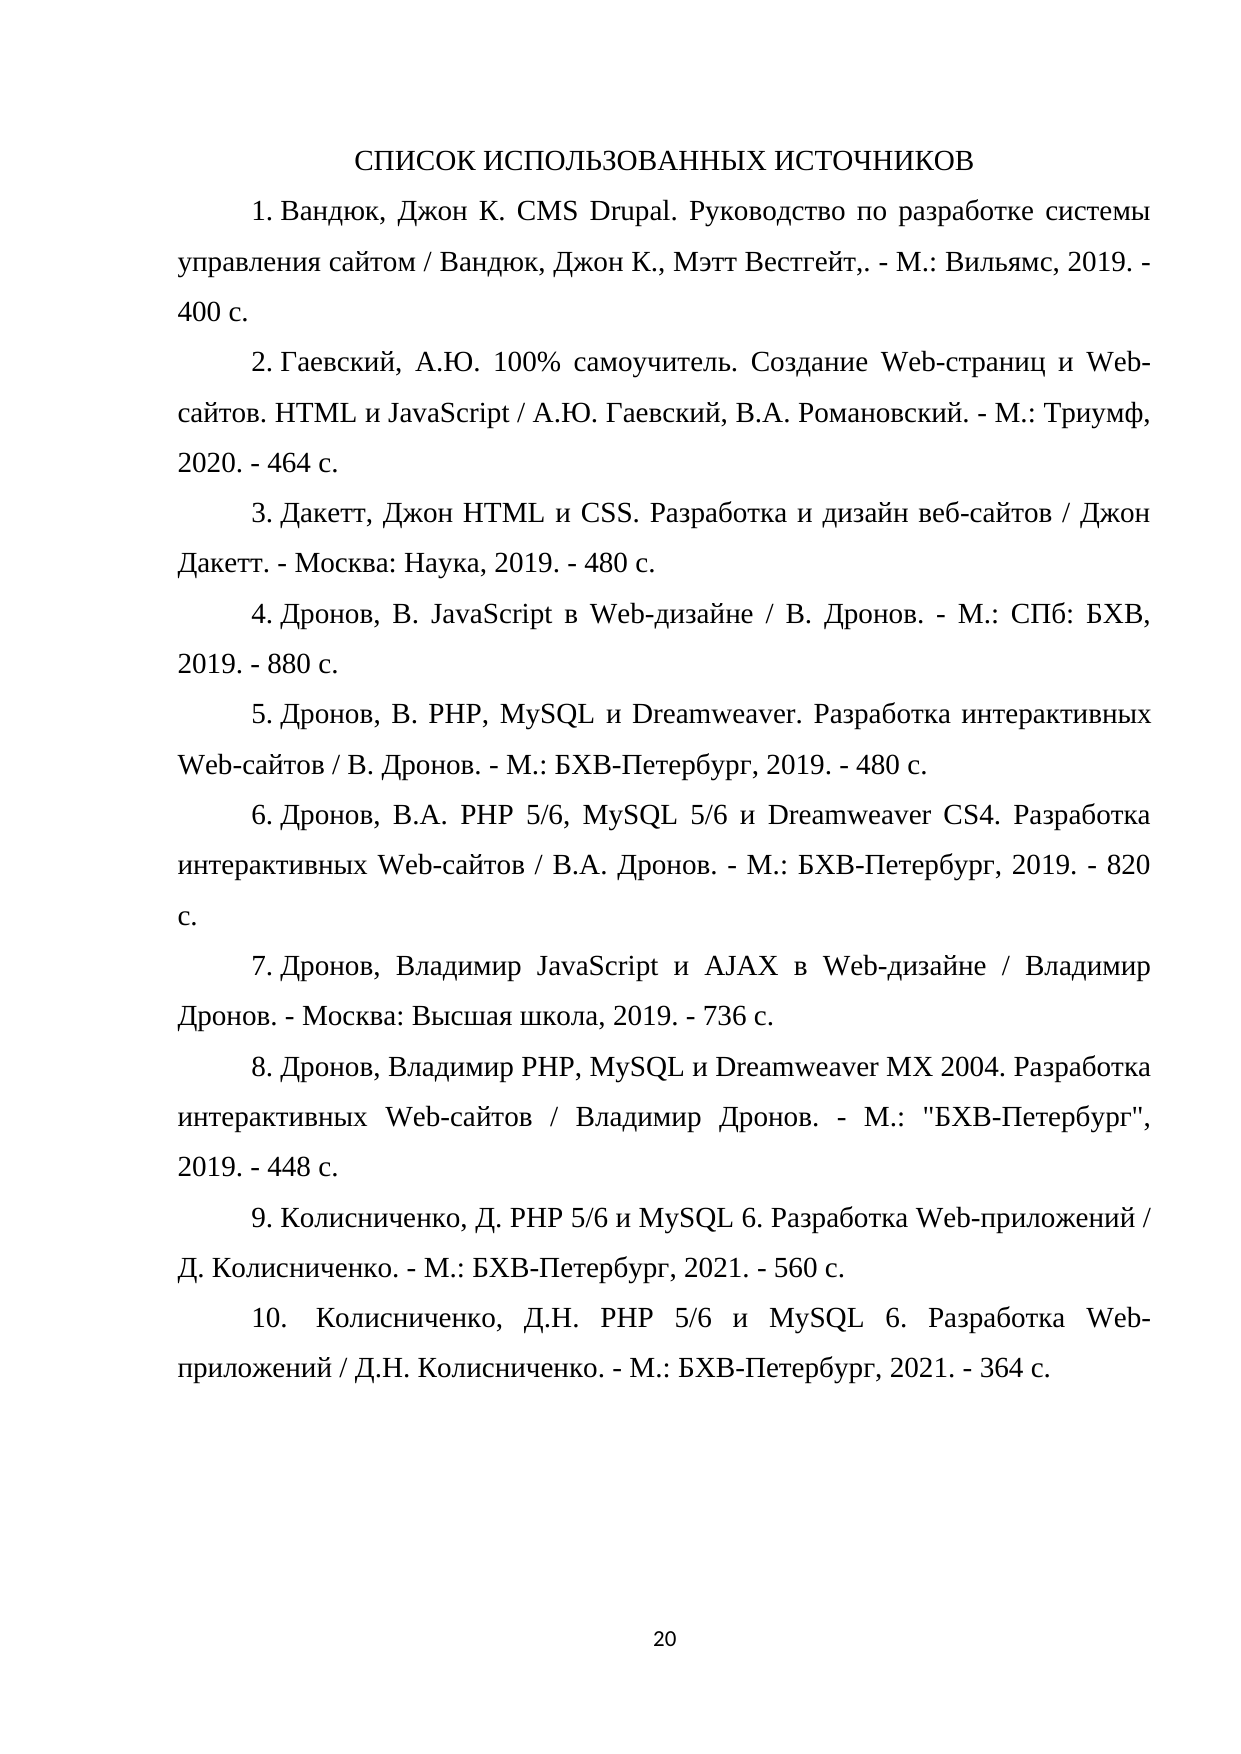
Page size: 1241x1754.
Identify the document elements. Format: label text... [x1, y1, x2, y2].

list Дронов, Владимир PHP, MySQL и Dreamweaver MX 2004. Разработка интерактивных Web-сайтов / Владимир Дронов. - М.: "БХВ-Петербург", 2019. - 448 c. [177, 1049, 1152, 1183]
list Дакетт, Джон HTML и CSS. Разработка и дизайн веб-сайтов / Джон Дакетт. - Москва: Наука, 2019. - 480 c. [177, 495, 1152, 579]
list Дронов, В.А. PHP 5/6, MySQL 5/6 и Dreamweaver CS4. Разработка интерактивных Web-сайтов / В.А. Дронов. - М.: БХВ-Петербург, 2019. - 820 c. [177, 797, 1152, 931]
list Гаевский, А.Ю. 100% самоучитель. Создание Web-страниц и Web-сайтов. HTML и JavaScript / А.Ю. Гаевский, В.А. Романовский. - М.: Триумф, 2020. - 464 c. [177, 344, 1152, 478]
list Дронов, Владимир JavaScript и AJAX в Web-дизайне / Владимир Дронов. - Москва: Высшая школа, 2019. - 736 c. [177, 948, 1152, 1032]
subtitle СПИСОК ИСПОЛЬЗОВАННЫХ ИСТОЧНИКОВ [177, 143, 1152, 177]
list Вандюк, Джон К. CMS Drupal. Руководство по разработке системы управления сайтом / Вандюк, Джон К., Мэтт Вестгейт,. - М.: Вильямс, 2019. - 400 c. [177, 193, 1152, 328]
list Дронов, В. PHP, MySQL и Dreamweaver. Разработка интерактивных Web-сайтов / В. Дронов. - М.: БХВ-Петербург, 2019. - 480 c. [177, 697, 1152, 780]
list Дронов, В. JavaScript в Web-дизайне / В. Дронов. - М.: СПб: БХВ, 2019. - 880 c. [177, 596, 1152, 680]
list Колисниченко, Д. PHP 5/6 и MySQL 6. Разработка Web-приложений / Д. Колисниченко. - М.: БХВ-Петербург, 2021. - 560 c. [177, 1200, 1152, 1283]
list Колисниченко, Д.Н. PHP 5/6 и MySQL 6. Разработка Web-приложений / Д.Н. Колисниченко. - М.: БХВ-Петербург, 2021. - 364 c. [177, 1300, 1152, 1384]
